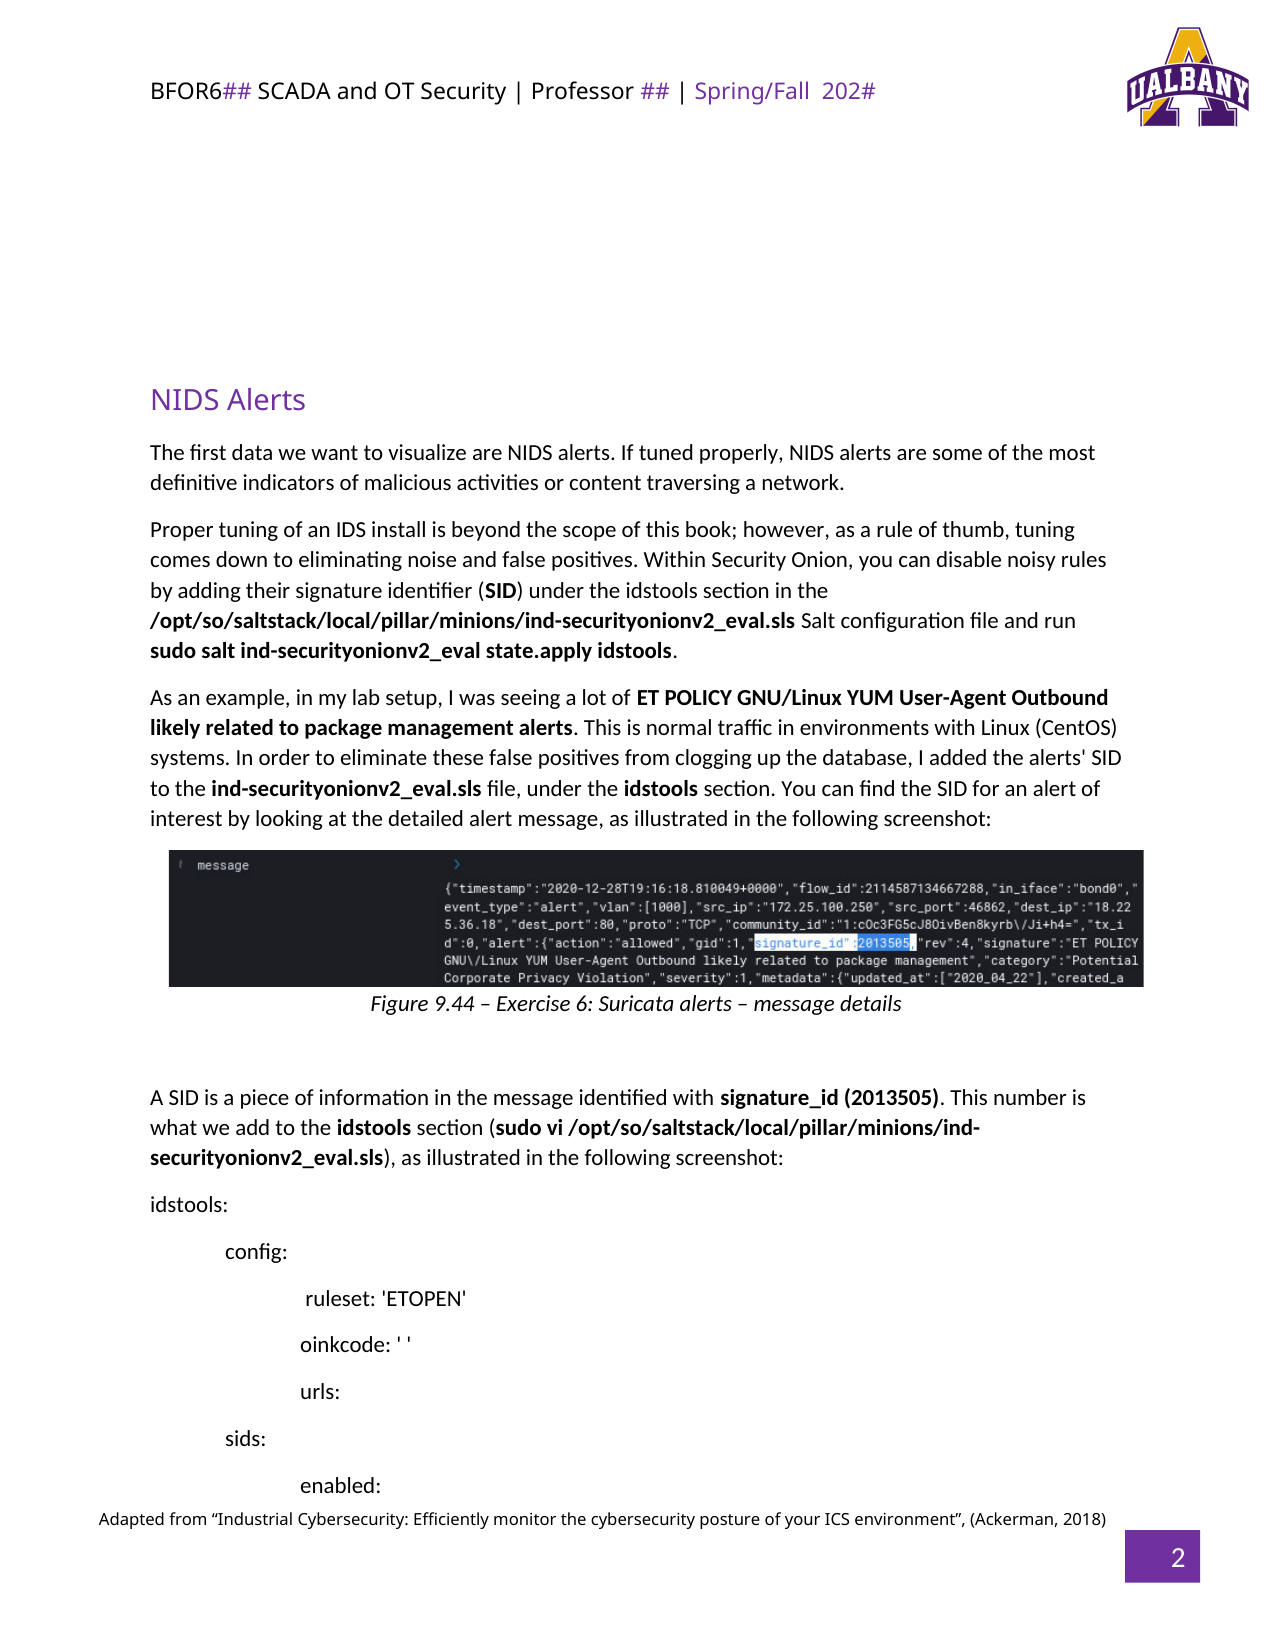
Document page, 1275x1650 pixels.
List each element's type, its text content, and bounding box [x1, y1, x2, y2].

text As an example, in my lab setup, I was seeing a lot of ET POLICY GNU/Linux YUM User-Agent Outbound likely related to package management alerts. This is normal traffic in environments with Linux (CentOS) systems. In order to eliminate these false positives from clogging up the database, I added the alerts' SID to the ind-securityonionv2_eval.sls file, under the idstools section. You can find the SID for an alert of interest by looking at the detailed alert message, as illustrated in the following screenshot: [150, 683, 1125, 832]
text Figure 9.44 – Exercise 6: Suricata alerts – message details [150, 851, 1125, 1017]
text oinkcode: ' ' [225, 1331, 1125, 1359]
text Proper tuning of an IDS install is beyond the scope of this book; however, as a rule of thumb, tuning comes down to eliminating noise and false positives. Within Security Onion, you can disable noisy rules by adding their signature identifier (SID) under the idstools section in the /opt/so/saltstack/local/pillar/minions/ind-securityonionv2_eval.sls Salt configuration file and run sudo salt ind-securityonionv2_eval state.apply idstools. [150, 515, 1125, 664]
text urls: [225, 1377, 1125, 1406]
text The first data we want to visualize are NIDS alerts. If tuned properly, NIDS alerts are some of the most definitive indicators of malicious activities or content traversing a network. [150, 438, 1125, 497]
text ruleset: 'ETOPEN' [225, 1284, 1125, 1312]
text A SID is a piece of information in the message identified with signature_id (2013505). This number is what we add to the idstools section (sudo vi /opt/so/saltstack/local/pillar/minions/ind-securityonionv2_eval.sls), as illustrated in the following screenshot: [150, 1083, 1125, 1171]
text enabled: [225, 1471, 1125, 1499]
text config: [150, 1237, 1125, 1265]
text idstools: [150, 1190, 1125, 1218]
text sids: [225, 1424, 1125, 1452]
picture [1126, 26, 1249, 127]
text NIDS Alerts [150, 379, 1125, 418]
